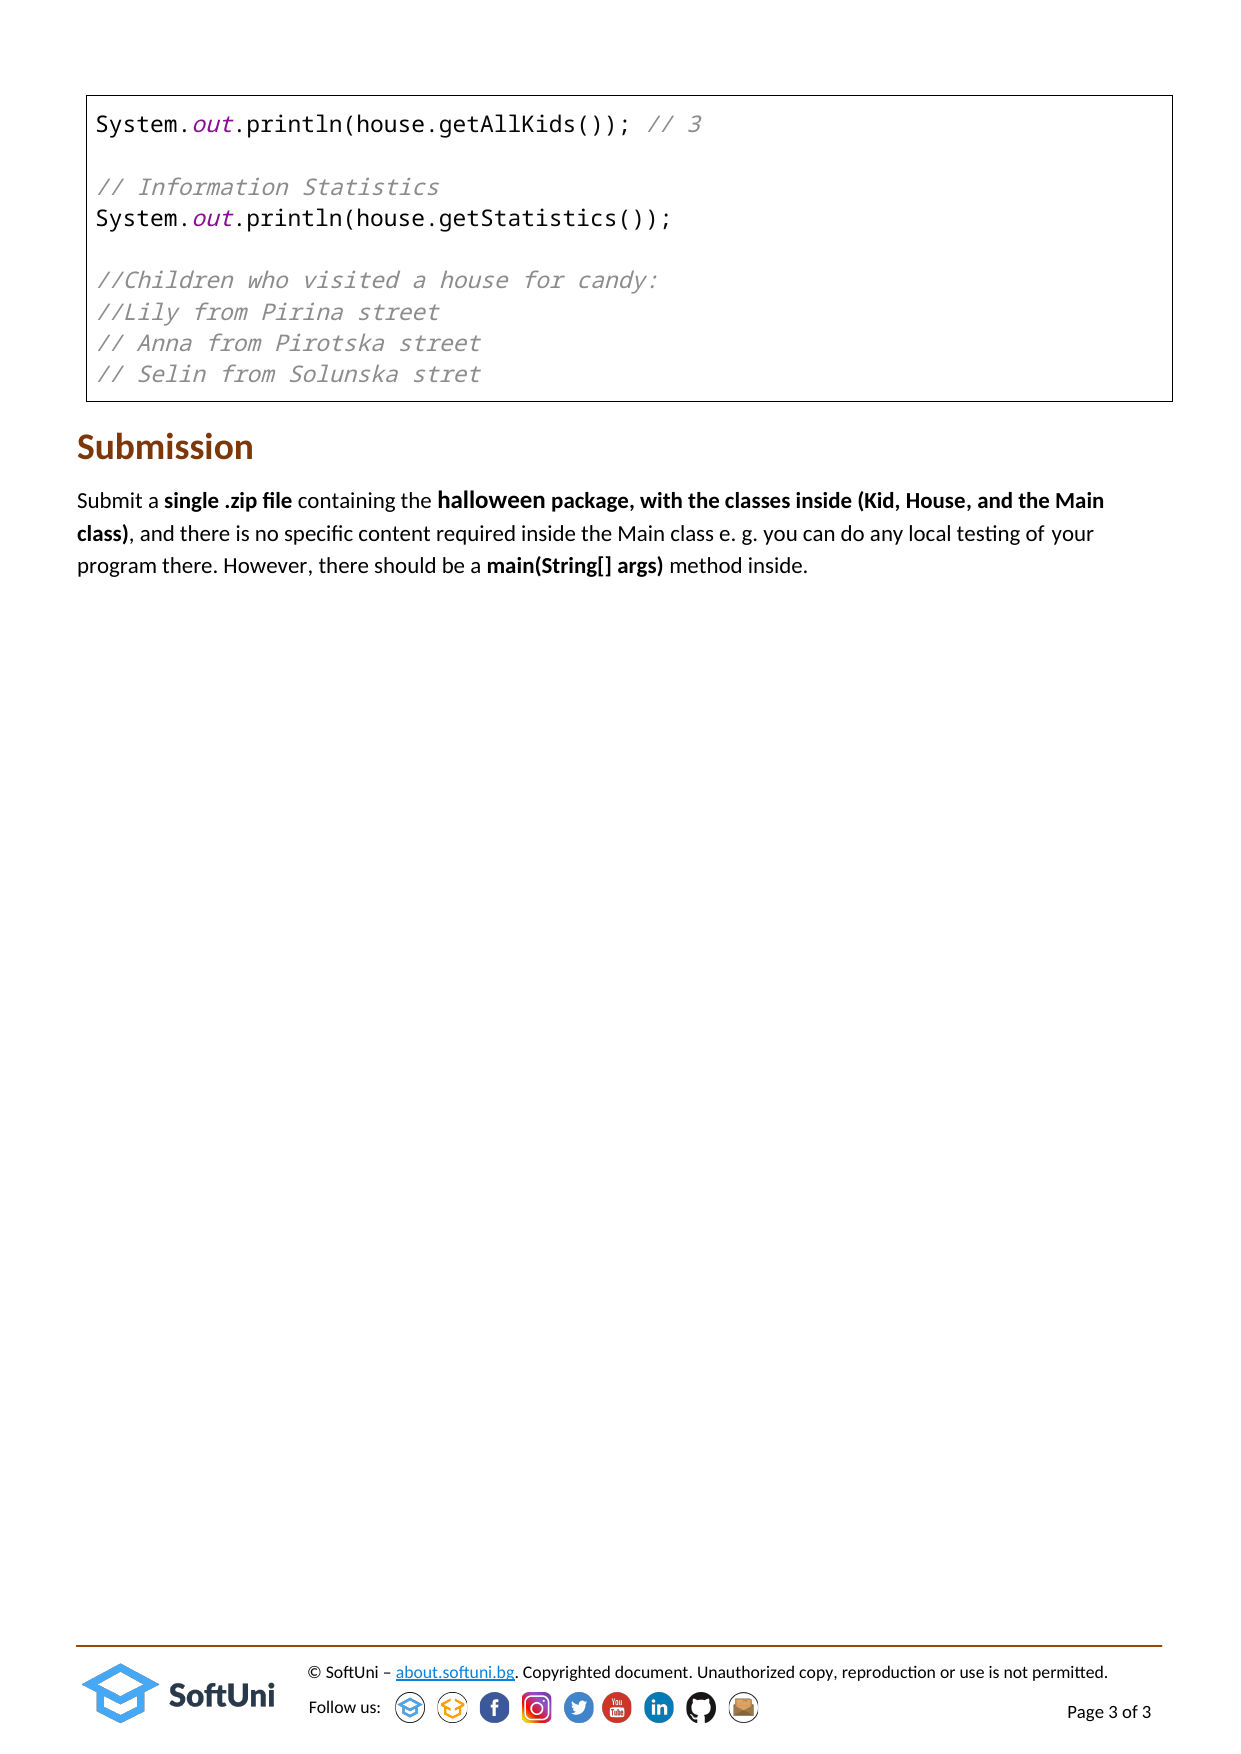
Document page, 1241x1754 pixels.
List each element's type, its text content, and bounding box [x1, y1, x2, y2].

picture [564, 1692, 594, 1723]
text Submit a single .zip file containing the halloween package, with the classes inside (Kid, House, and the Main class), and there is no specific content required inside the Main class e. g. you can do any local testing of your program there. However, there should be a main(String[] args) method inside. [77, 484, 1163, 579]
picture [602, 1692, 632, 1723]
picture [686, 1692, 716, 1723]
picture [395, 1692, 425, 1723]
picture [665, 1714, 674, 1723]
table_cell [87, 96, 1172, 401]
picture [437, 1692, 468, 1723]
picture [644, 1714, 653, 1723]
picture [522, 1692, 552, 1723]
subtitle Submission [77, 423, 1163, 469]
picture [644, 1692, 653, 1701]
picture [728, 1692, 759, 1723]
picture [75, 1658, 281, 1729]
picture [479, 1692, 510, 1723]
picture [658, 1705, 667, 1714]
picture [665, 1692, 674, 1701]
